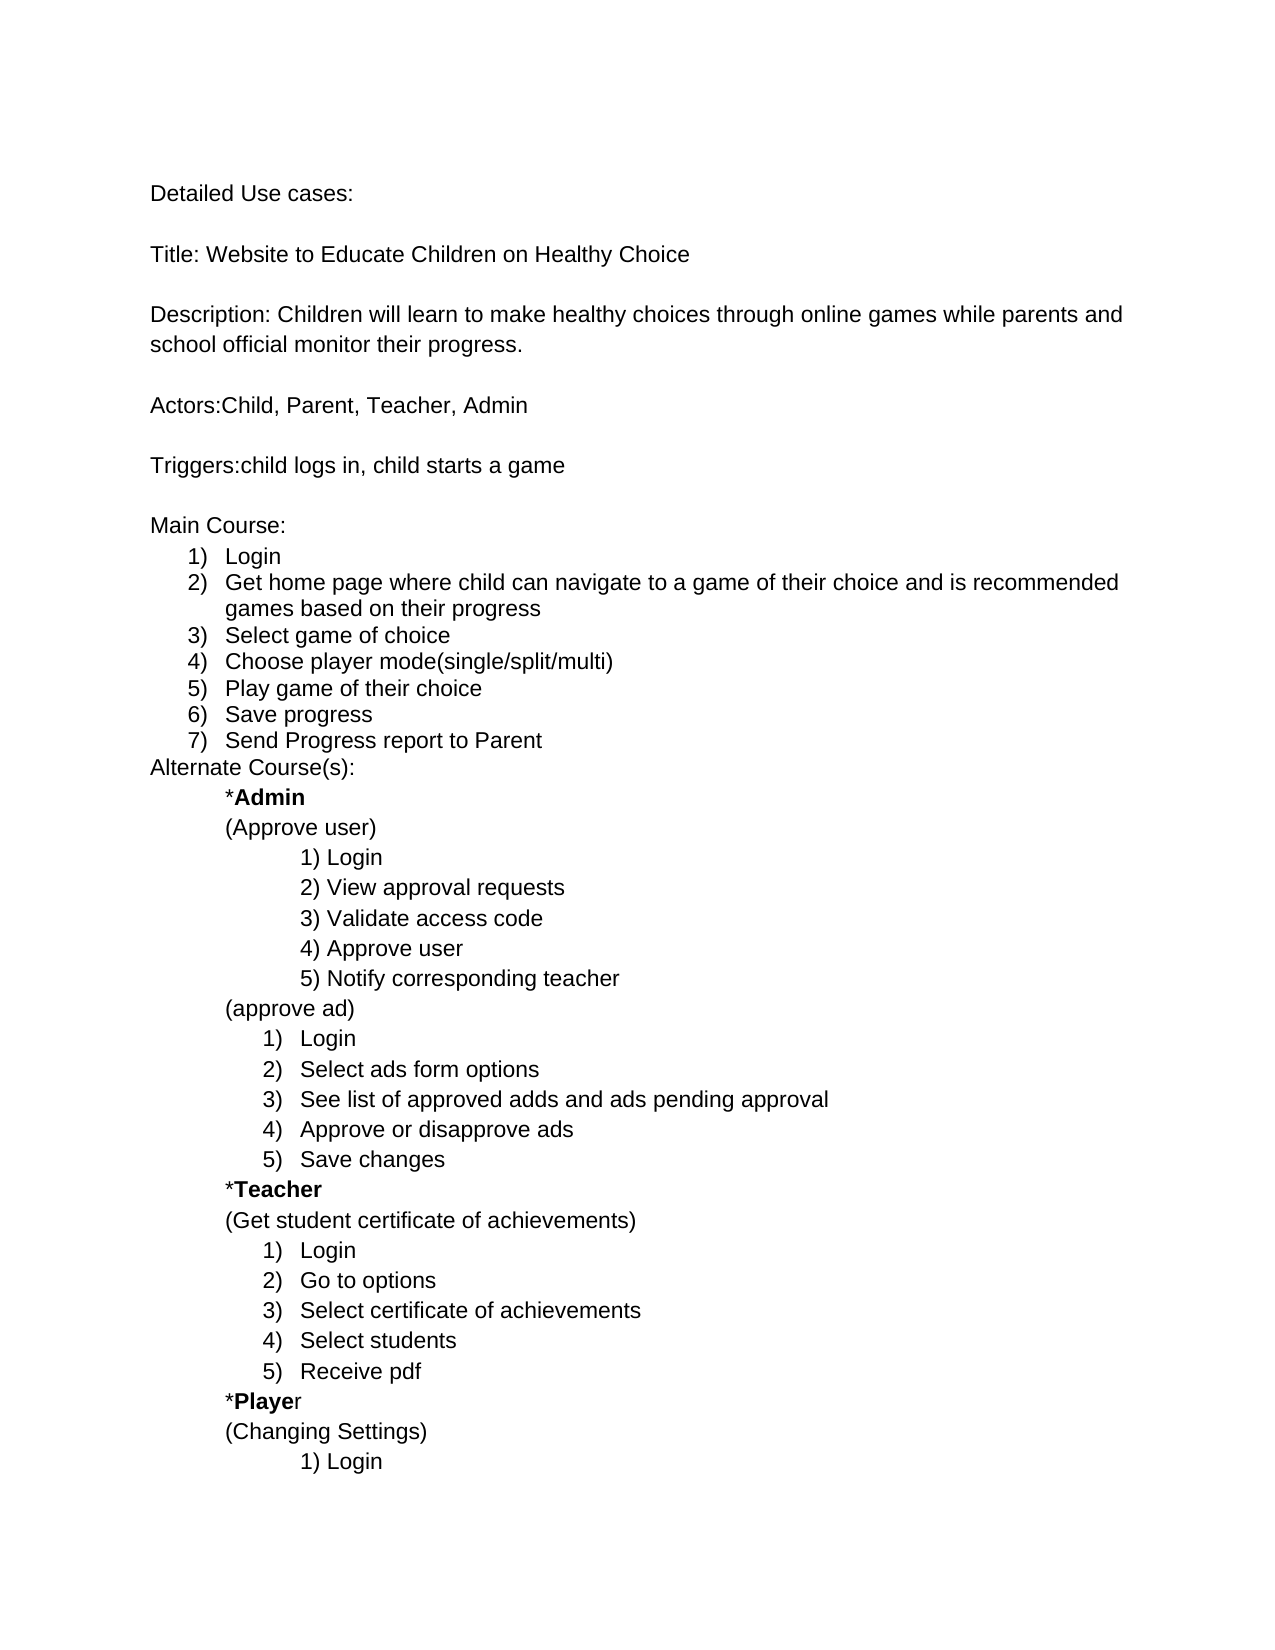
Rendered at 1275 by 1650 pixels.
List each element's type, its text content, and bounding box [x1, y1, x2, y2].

list Get home page where child can navigate to a game of their choice and is recommended games based on their progress [187, 569, 1125, 622]
list Receive pdf [262, 1358, 1125, 1384]
list Select game of choice [187, 622, 1125, 648]
text 3) Validate access code [150, 904, 1125, 931]
text Detailed Use cases: [150, 180, 1125, 207]
text Alternate Course(s): [150, 753, 1125, 780]
text (Approve user) [150, 814, 1125, 840]
list Select certificate of achievements [262, 1297, 1125, 1324]
text 4) Approve user [150, 935, 1125, 961]
text (Changing Settings) [150, 1418, 1125, 1444]
list Choose player mode(single/split/multi) [187, 648, 1125, 674]
text Main Course: [150, 512, 1125, 539]
text 1) Login [150, 844, 1125, 871]
list Go to options [262, 1267, 1125, 1293]
list Login [187, 543, 1125, 569]
text *Teacher [150, 1176, 1125, 1203]
list See list of approved adds and ads pending approval [262, 1086, 1125, 1112]
list Select students [262, 1327, 1125, 1354]
list Select ads form options [262, 1056, 1125, 1082]
text *Player [150, 1388, 1125, 1414]
list Play game of their choice [187, 674, 1125, 701]
text school official monitor their progress. [150, 331, 1125, 358]
text 2) View approval requests [150, 874, 1125, 901]
text 5) Notify corresponding teacher [150, 965, 1125, 991]
text Actors:Child, Parent, Teacher, Admin [150, 392, 1125, 418]
list Login [262, 1025, 1125, 1052]
list Approve or disapprove ads [262, 1116, 1125, 1142]
list Save changes [262, 1146, 1125, 1173]
list Login [262, 1237, 1125, 1263]
list Send Progress report to Parent [187, 727, 1125, 753]
list Save progress [187, 701, 1125, 727]
text Description: Children will learn to make healthy choices through online games while parents and [150, 301, 1125, 327]
text *Admin [150, 784, 1125, 810]
text 1) Login [150, 1448, 1125, 1475]
text (approve ad) [150, 995, 1125, 1022]
text Triggers:child logs in, child starts a game [150, 452, 1125, 478]
text Title: Website to Educate Children on Healthy Choice [150, 241, 1125, 267]
text (Get student certificate of achievements) [150, 1207, 1125, 1233]
